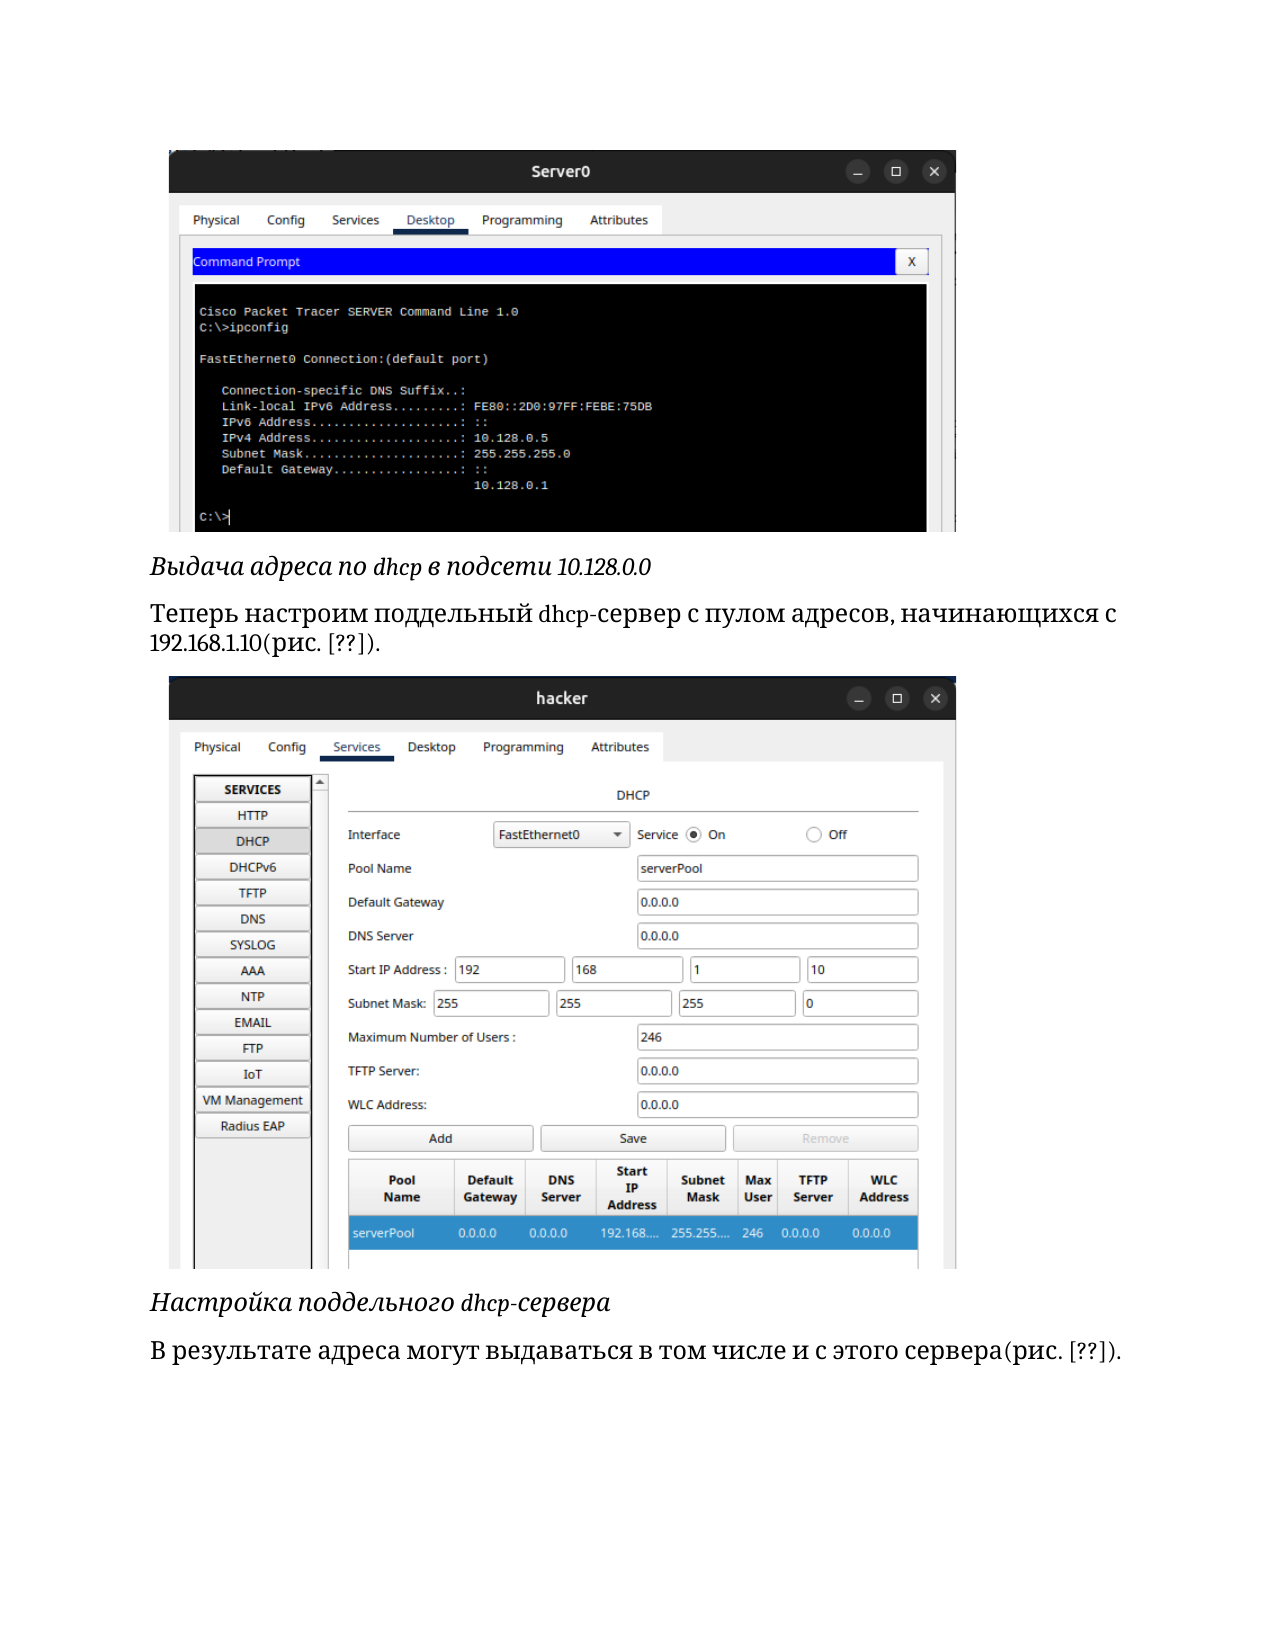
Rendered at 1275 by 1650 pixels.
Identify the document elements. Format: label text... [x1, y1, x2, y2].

picture [168, 676, 957, 1269]
text Теперь настроим поддельный dhcp-сервер с пулом адресов, начинающихся с 192.168.1.10(рис. [??]). [150, 600, 1125, 658]
text Выдача адреса по dhcp в подсети 10.128.0.0 [150, 553, 1125, 582]
text В результате адреса могут выдаваться в том числе и с этого сервера(рис. [??]). [150, 1337, 1125, 1366]
text Настройка поддельного dhcp-сервера [150, 1289, 1125, 1318]
picture [168, 150, 957, 532]
